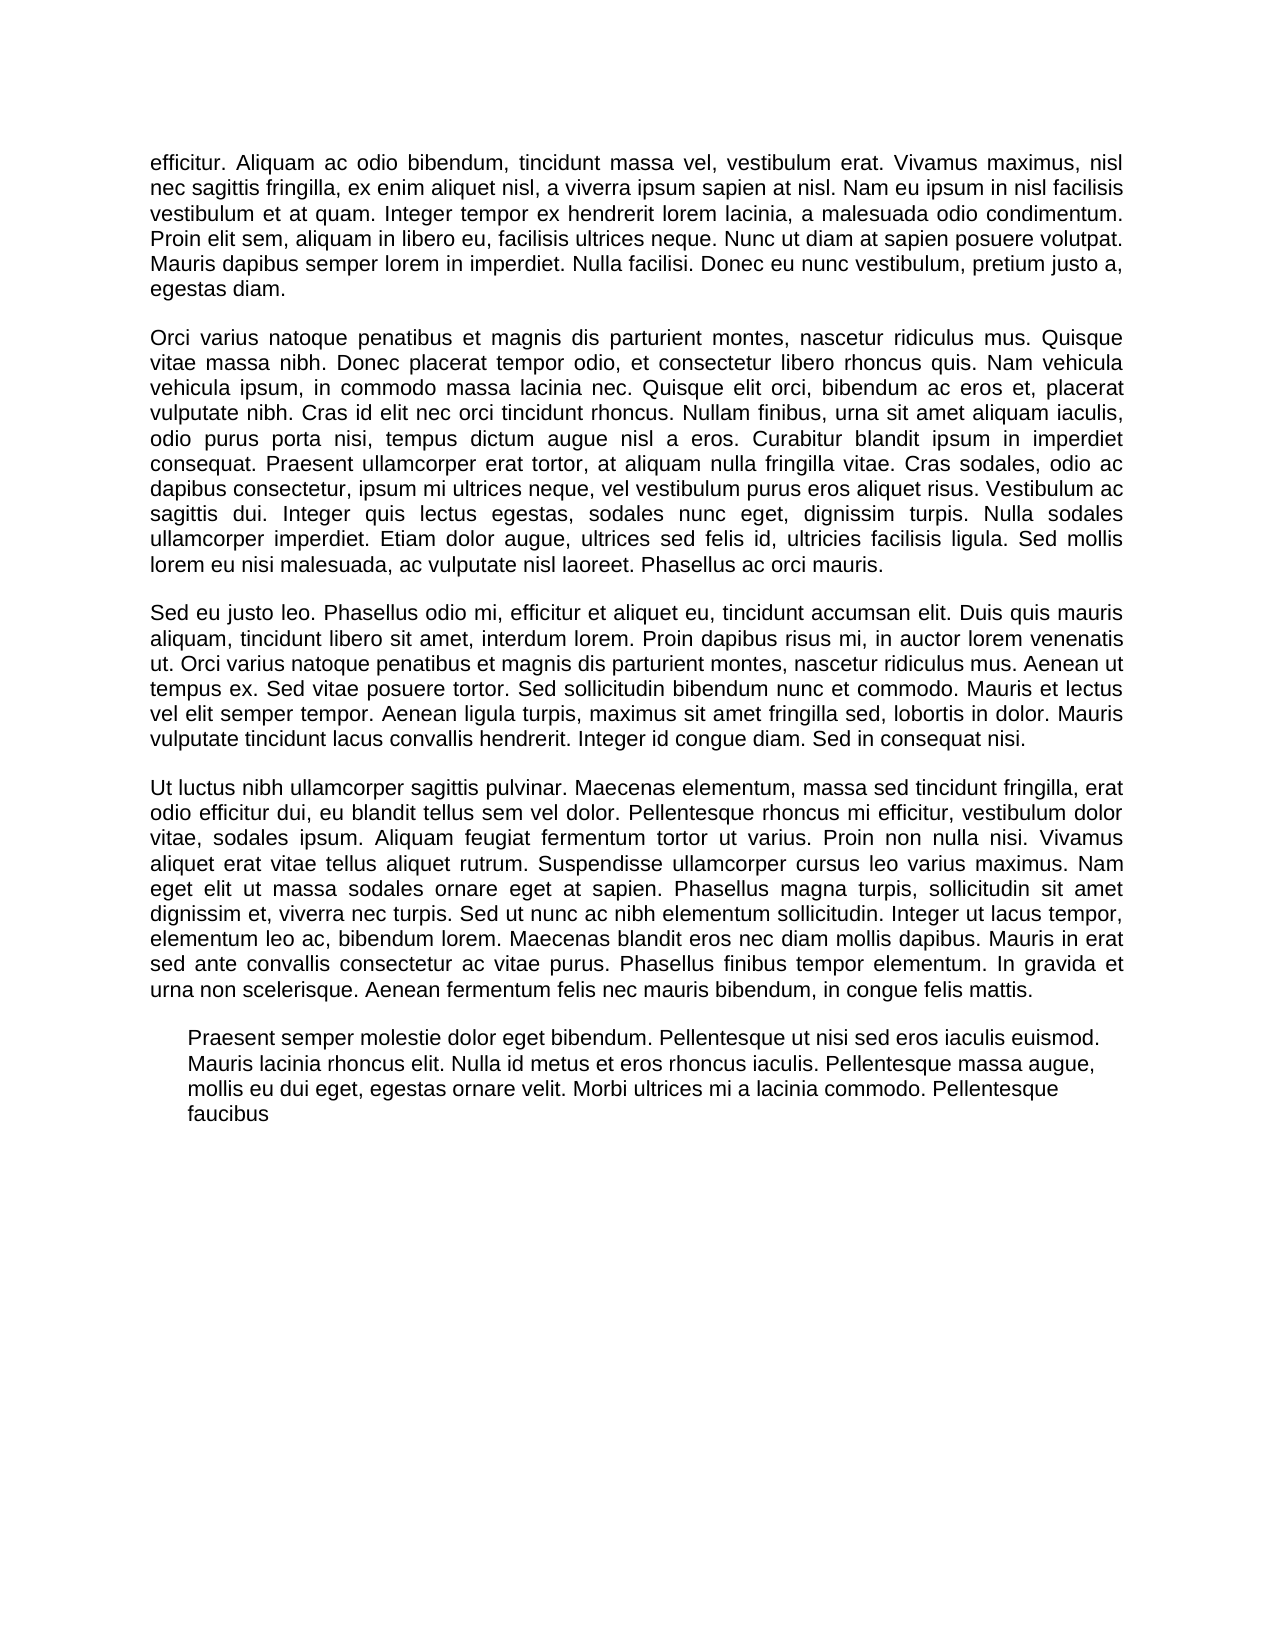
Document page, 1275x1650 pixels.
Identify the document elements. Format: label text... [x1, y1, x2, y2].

text Orci varius natoque penatibus et magnis dis parturient montes, nascetur ridiculus mus. Quisque vitae massa nibh. Donec placerat tempor odio, et consectetur libero rhoncus quis. Nam vehicula vehicula ipsum, in commodo massa lacinia nec. Quisque elit orci, bibendum ac eros et, placerat vulputate nibh. Cras id elit nec orci tincidunt rhoncus. Nullam finibus, urna sit amet aliquam iaculis, odio purus porta nisi, tempus dictum augue nisl a eros. Curabitur blandit ipsum in imperdiet consequat. Praesent ullamcorper erat tortor, at aliquam nulla fringilla vitae. Cras sodales, odio ac dapibus consectetur, ipsum mi ultrices neque, vel vestibulum purus eros aliquet risus. Vestibulum ac sagittis dui. Integer quis lectus egestas, sodales nunc eget, dignissim turpis. Nulla sodales ullamcorper imperdiet. Etiam dolor augue, ultrices sed felis id, ultricies facilisis ligula. Sed mollis lorem eu nisi malesuada, ac vulputate nisl laoreet. Phasellus ac orci mauris. [150, 325, 1125, 577]
text Ut luctus nibh ullamcorper sagittis pulvinar. Maecenas elementum, massa sed tincidunt fringilla, erat odio efficitur dui, eu blandit tellus sem vel dolor. Pellentesque rhoncus mi efficitur, vestibulum dolor vitae, sodales ipsum. Aliquam feugiat fermentum tortor ut varius. Proin non nulla nisi. Vivamus aliquet erat vitae tellus aliquet rutrum. Suspendisse ullamcorper cursus leo varius maximus. Nam eget elit ut massa sodales ornare eget at sapien. Phasellus magna turpis, sollicitudin sit amet dignissim et, viverra nec turpis. Sed ut nunc ac nibh elementum sollicitudin. Integer ut lacus tempor, elementum leo ac, bibendum lorem. Maecenas blandit eros nec diam mollis dapibus. Mauris in erat sed ante convallis consectetur ac vitae purus. Phasellus finibus tempor elementum. In gravida et urna non scelerisque. Aenean fermentum felis nec mauris bibendum, in congue felis mattis. [150, 775, 1125, 1002]
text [150, 150, 1125, 301]
text Praesent semper molestie dolor eget bibendum. Pellentesque ut nisi sed eros iaculis euismod. Mauris lacinia rhoncus elit. Nulla id metus et eros rhoncus iaculis. Pellentesque massa augue, mollis eu dui eget, egestas ornare velit. Morbi ultrices mi a lacinia commodo. Pellentesque faucibus [187, 1025, 1125, 1126]
text Sed eu justo leo. Phasellus odio mi, efficitur et aliquet eu, tincidunt accumsan elit. Duis quis mauris aliquam, tincidunt libero sit amet, interdum lorem. Proin dapibus risus mi, in auctor lorem venenatis ut. Orci varius natoque penatibus et magnis dis parturient montes, nascetur ridiculus mus. Aenean ut tempus ex. Sed vitae posuere tortor. Sed sollicitudin bibendum nunc et commodo. Mauris et lectus vel elit semper tempor. Aenean ligula turpis, maximus sit amet fringilla sed, lobortis in dolor. Mauris vulputate tincidunt lacus convallis hendrerit. Integer id congue diam. Sed in consequat nisi. [150, 600, 1125, 751]
